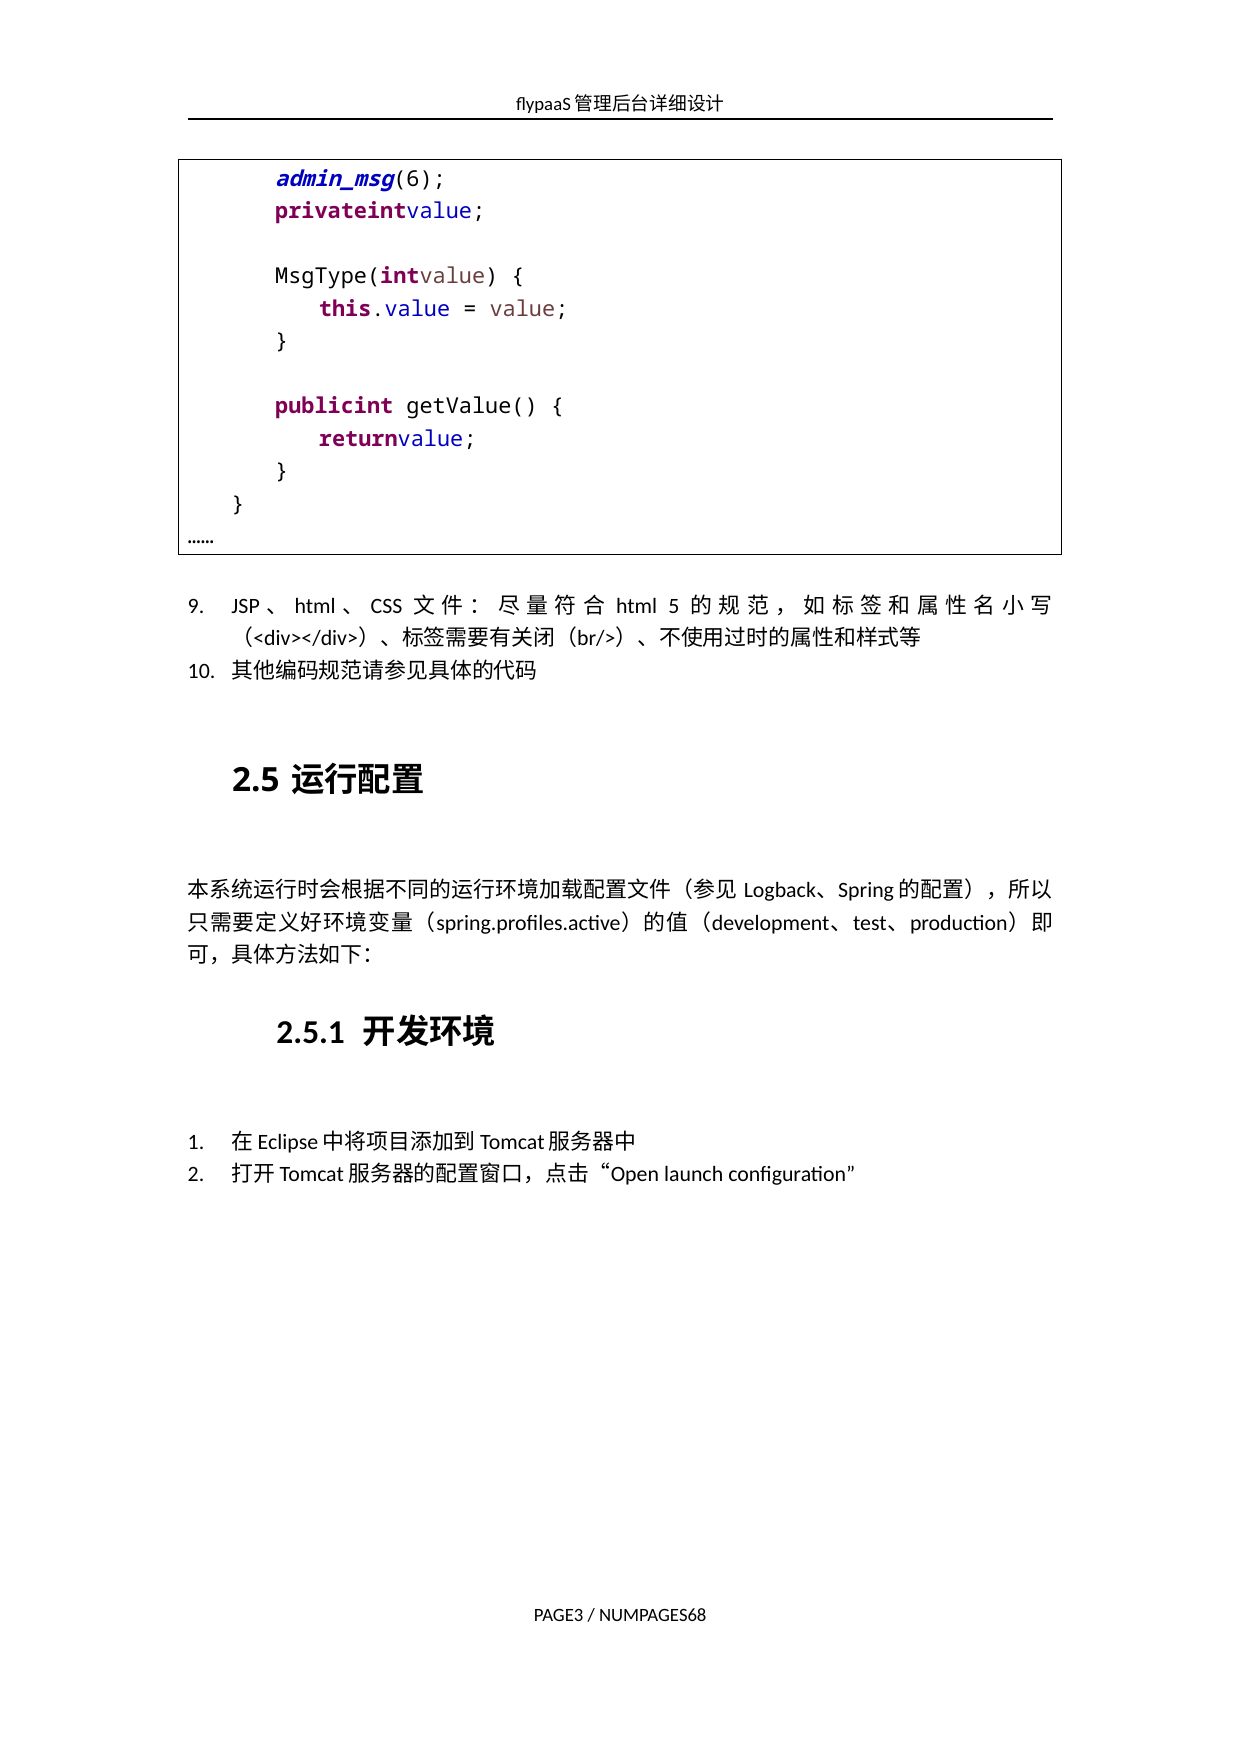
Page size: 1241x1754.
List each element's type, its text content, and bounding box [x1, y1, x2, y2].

text this.value = value; [187, 292, 1053, 324]
subtitle 运行配置 [232, 744, 1053, 809]
subtitle 开发环境 [276, 996, 1053, 1061]
text admin_msg(6); [179, 160, 1061, 194]
list JSP、html、CSS文件：尽量符合html 5的规范，如标签和属性名小写（<div></div>）、标签需要有关闭（br/>）、不使用过时的属性和样式等 [187, 587, 1053, 652]
text MsgType(intvalue) { [187, 259, 1053, 292]
text } [187, 454, 1053, 487]
text privateintvalue; [187, 194, 1053, 227]
text publicint getValue() { [187, 389, 1053, 422]
text 本系统运行时会根据不同的运行环境加载配置文件（参见Logback、Spring的配置），所以只需要定义好环境变量（spring.profiles.active）的值（development、test、production）即可，具体方法如下： [187, 872, 1053, 969]
text } [187, 324, 1053, 357]
list 打开Tomcat服务器的配置窗口，点击“Open launch configuration” [187, 1156, 1053, 1188]
text } [187, 487, 1053, 516]
list 在Eclipse中将项目添加到Tomcat服务器中 [187, 1123, 1053, 1156]
text returnvalue; [187, 422, 1053, 454]
list 其他编码规范请参见具体的代码 [187, 652, 1053, 685]
text …… [179, 516, 1061, 554]
